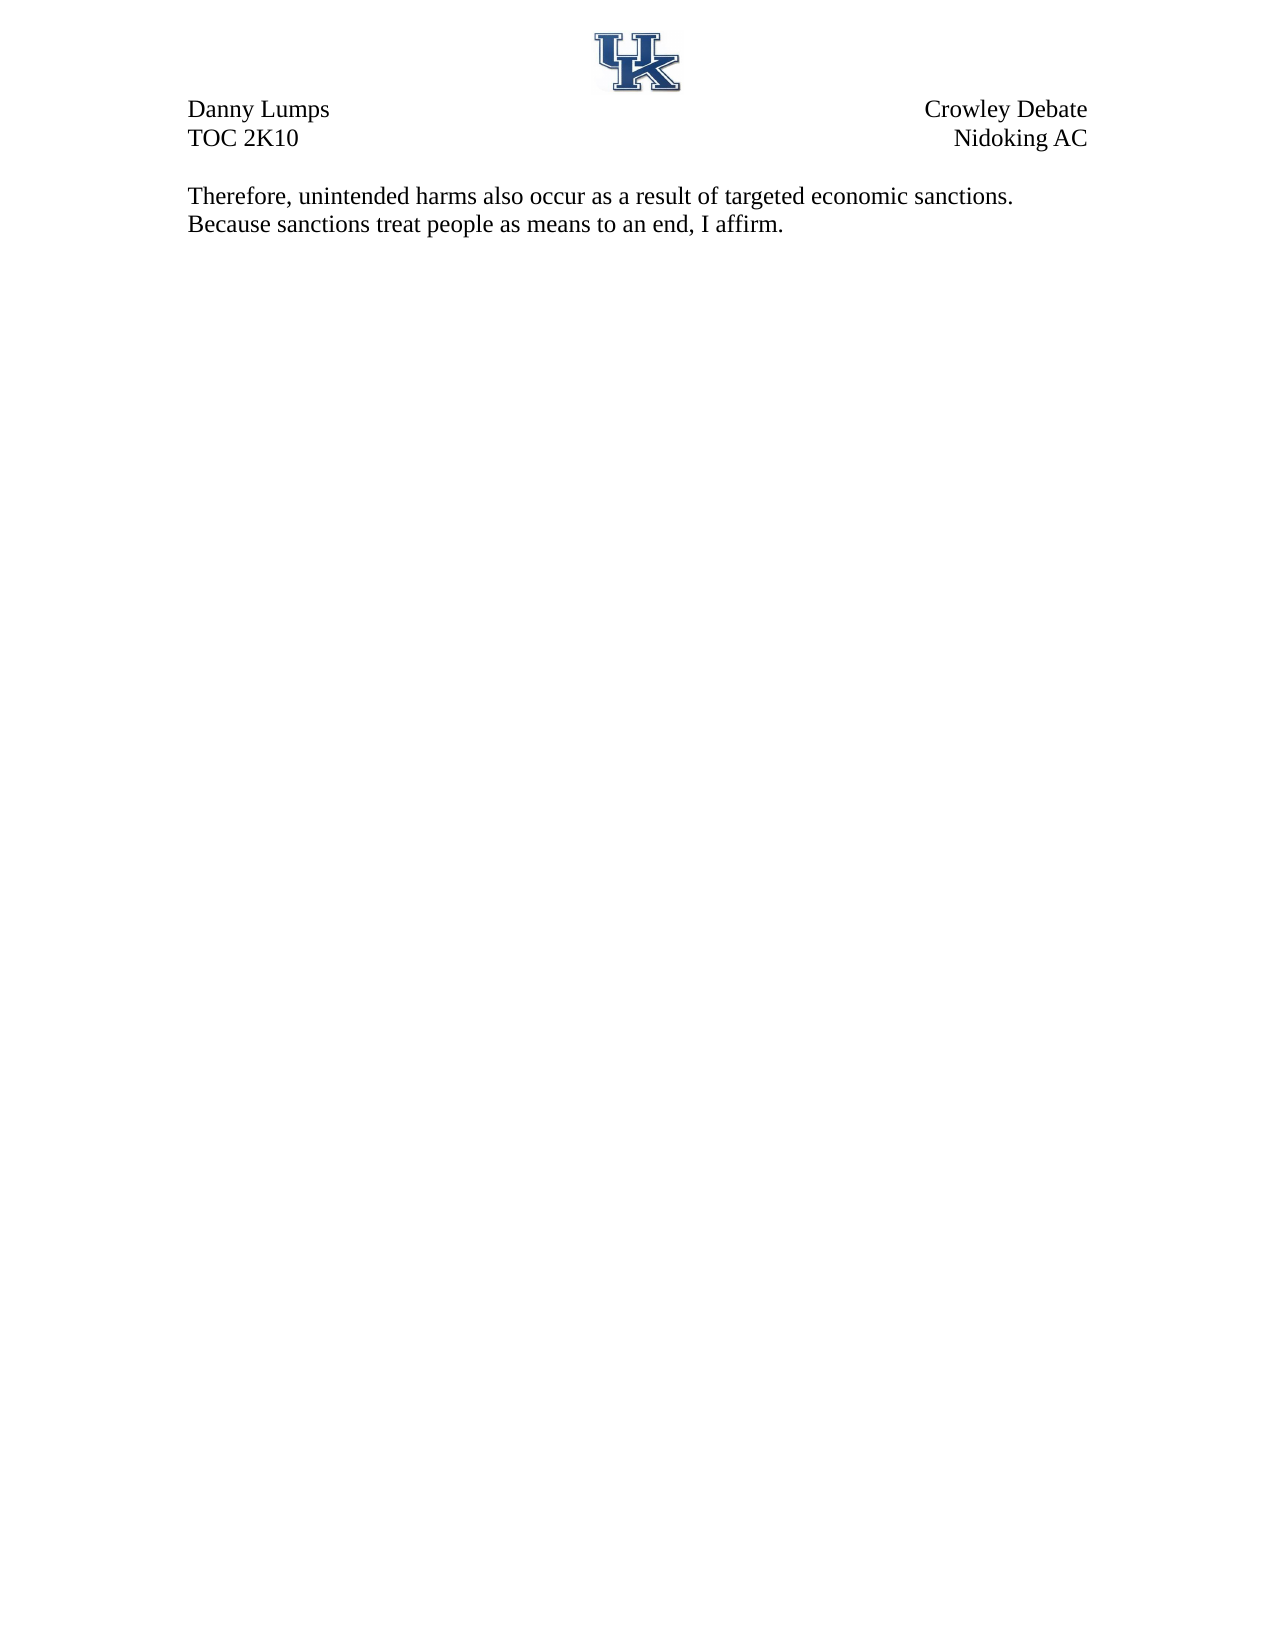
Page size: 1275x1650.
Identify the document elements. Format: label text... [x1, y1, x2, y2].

text Therefore, unintended harms also occur as a result of targeted economic sanctions. Because sanctions treat people as means to an end, I affirm. [187, 181, 1087, 238]
picture [590, 30, 685, 95]
